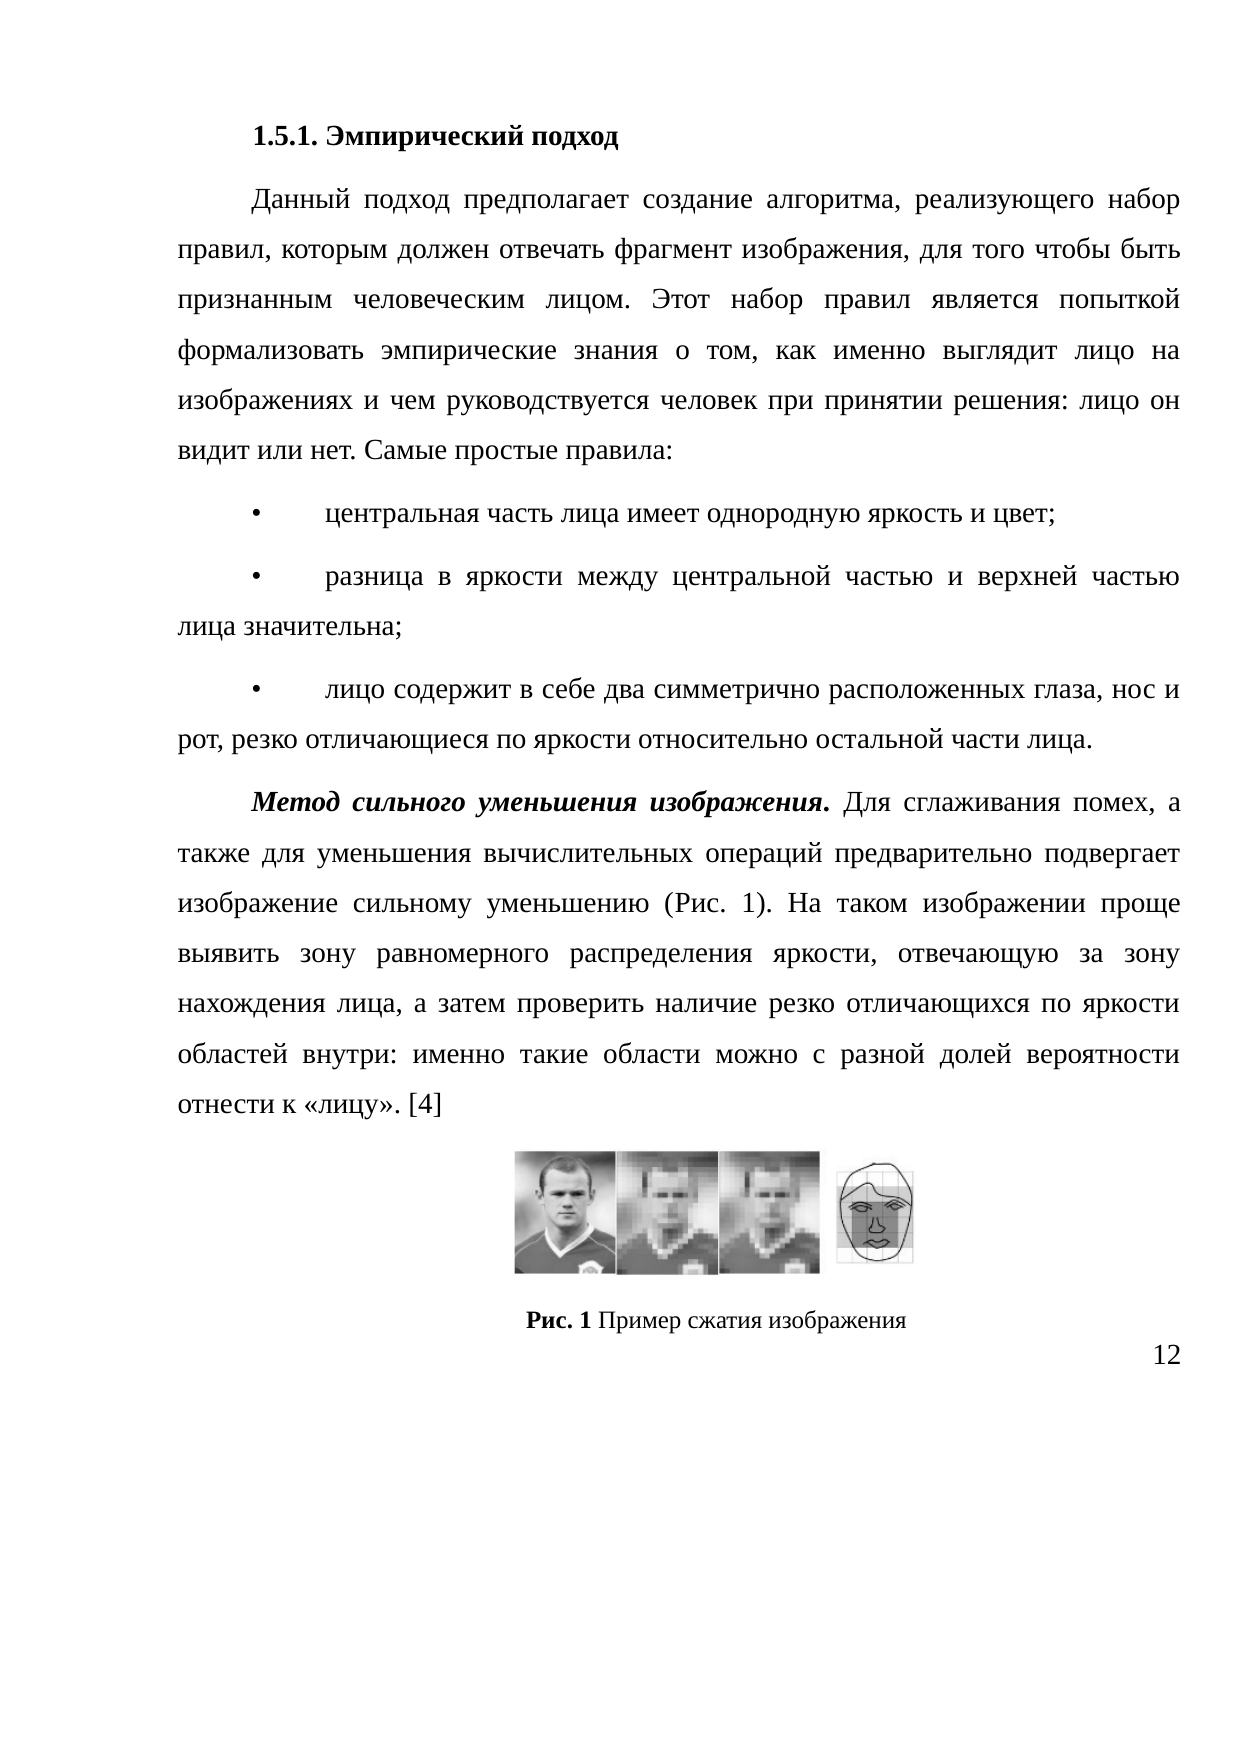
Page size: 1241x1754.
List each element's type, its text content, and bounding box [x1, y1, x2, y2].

text • лицо содержит в себе два симметрично расположенных глаза, нос и рот, резко отличающиеся по яркости относительно остальной части лица. [177, 671, 1181, 755]
text • разница в яркости между центральной частью и верхней частью лица значительна; [177, 558, 1181, 642]
subtitle Эмпирический подход [252, 118, 1181, 152]
text Метод сильного уменьшения изображения. Для сглаживания помех, а также для уменьшения вычислительных операций предварительно подвергает изображение сильному уменьшению (Рис. 1). На таком изображении проще выявить зону равномерного распределения яркости, отвечающую за зону нахождения лица, а затем проверить наличие резко отличающихся по яркости областей внутри: именно такие области можно с разной долей вероятности отнести к «лицу». [4] [177, 784, 1181, 1120]
text • центральная часть лица имеет однородную яркость и цвет; [177, 495, 1181, 529]
text Данный подход предполагает создание алгоритма, реализующего набор правил, которым должен отвечать фрагмент изображения, для того чтобы быть признанным человеческим лицом. Этот набор правил является попыткой формализовать эмпирические знания о том, как именно выглядит лицо на изображениях и чем руководствуется человек при принятии решения: лицо он видит или нет. Самые простые правила: [177, 181, 1181, 466]
text Рис. 1 Пример сжатия изображения [177, 1305, 1181, 1334]
